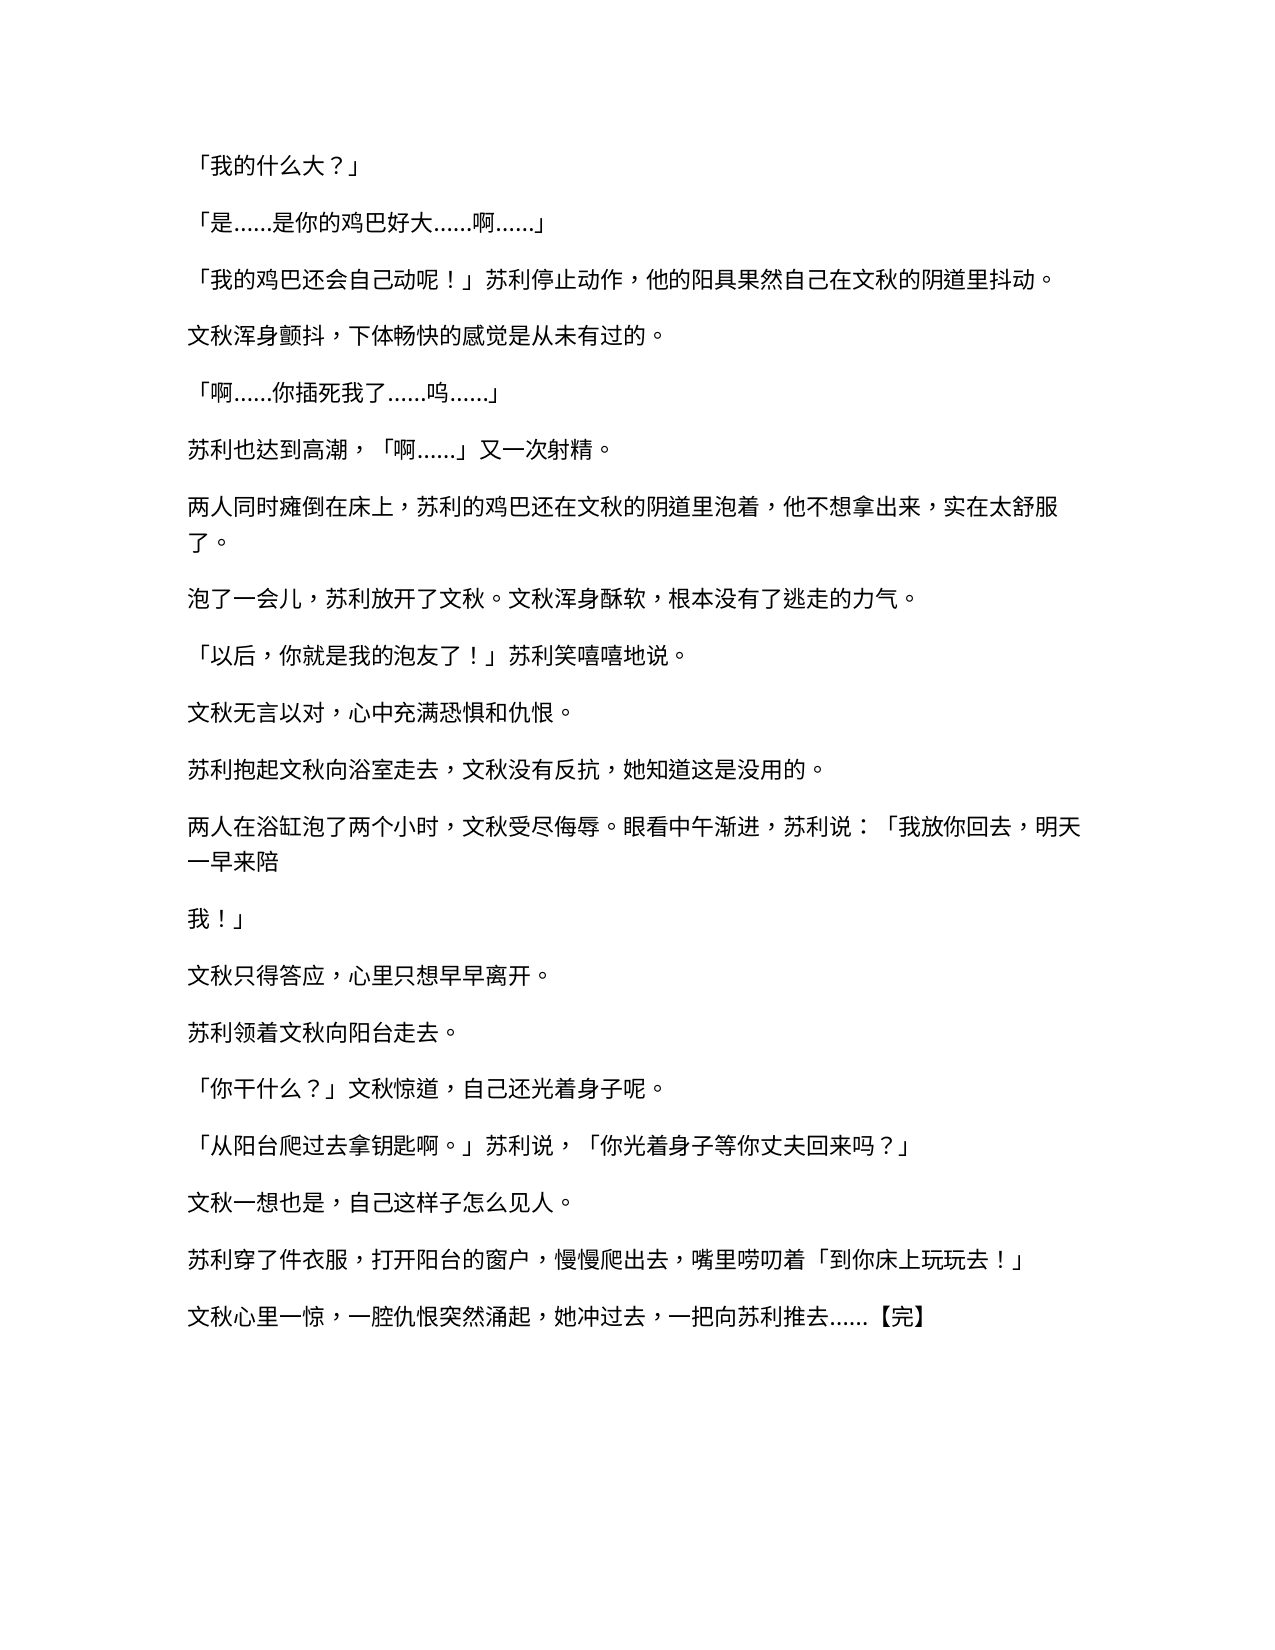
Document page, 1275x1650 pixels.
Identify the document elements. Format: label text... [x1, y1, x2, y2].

text 「啊……你插死我了……呜……」 [187, 377, 1087, 408]
text 两人同时瘫倒在床上，苏利的鸡巴还在文秋的阴道里泡着，他不想拿出来，实在太舒服了。 [187, 491, 1087, 558]
text 「我的鸡巴还会自己动呢！」苏利停止动作，他的阳具果然自己在文秋的阴道里抖动。 [187, 263, 1087, 295]
text 文秋心里一惊，一腔仇恨突然涌起，她冲过去，一把向苏利推去……【完】 [187, 1301, 1087, 1332]
text 「你干什么？」文秋惊道，自己还光着身子呢。 [187, 1073, 1087, 1105]
text 「是……是你的鸡巴好大……啊……」 [187, 207, 1087, 238]
text 泡了一会儿，苏利放开了文秋。文秋浑身酥软，根本没有了逃走的力气。 [187, 583, 1087, 614]
text 「从阳台爬过去拿钥匙啊。」苏利说，「你光着身子等你丈夫回来吗？」 [187, 1130, 1087, 1161]
text 我！」 [187, 903, 1087, 934]
text 文秋一想也是，自己这样子怎么见人。 [187, 1187, 1087, 1218]
text 苏利抱起文秋向浴室走去，文秋没有反抗，她知道这是没用的。 [187, 754, 1087, 785]
text 苏利也达到高潮，「啊……」又一次射精。 [187, 434, 1087, 465]
text 「以后，你就是我的泡友了！」苏利笑嘻嘻地说。 [187, 640, 1087, 671]
text 两人在浴缸泡了两个小时，文秋受尽侮辱。眼看中午渐进，苏利说：「我放你回去，明天一早来陪 [187, 810, 1087, 878]
text 文秋浑身颤抖，下体畅快的感觉是从未有过的。 [187, 320, 1087, 352]
text 「我的什么大？」 [187, 150, 1087, 181]
text 苏利穿了件衣服，打开阳台的窗户，慢慢爬出去，嘴里唠叨着「到你床上玩玩去！」 [187, 1244, 1087, 1275]
text 文秋只得答应，心里只想早早离开。 [187, 960, 1087, 991]
text 文秋无言以对，心中充满恐惧和仇恨。 [187, 697, 1087, 728]
text 苏利领着文秋向阳台走去。 [187, 1017, 1087, 1048]
